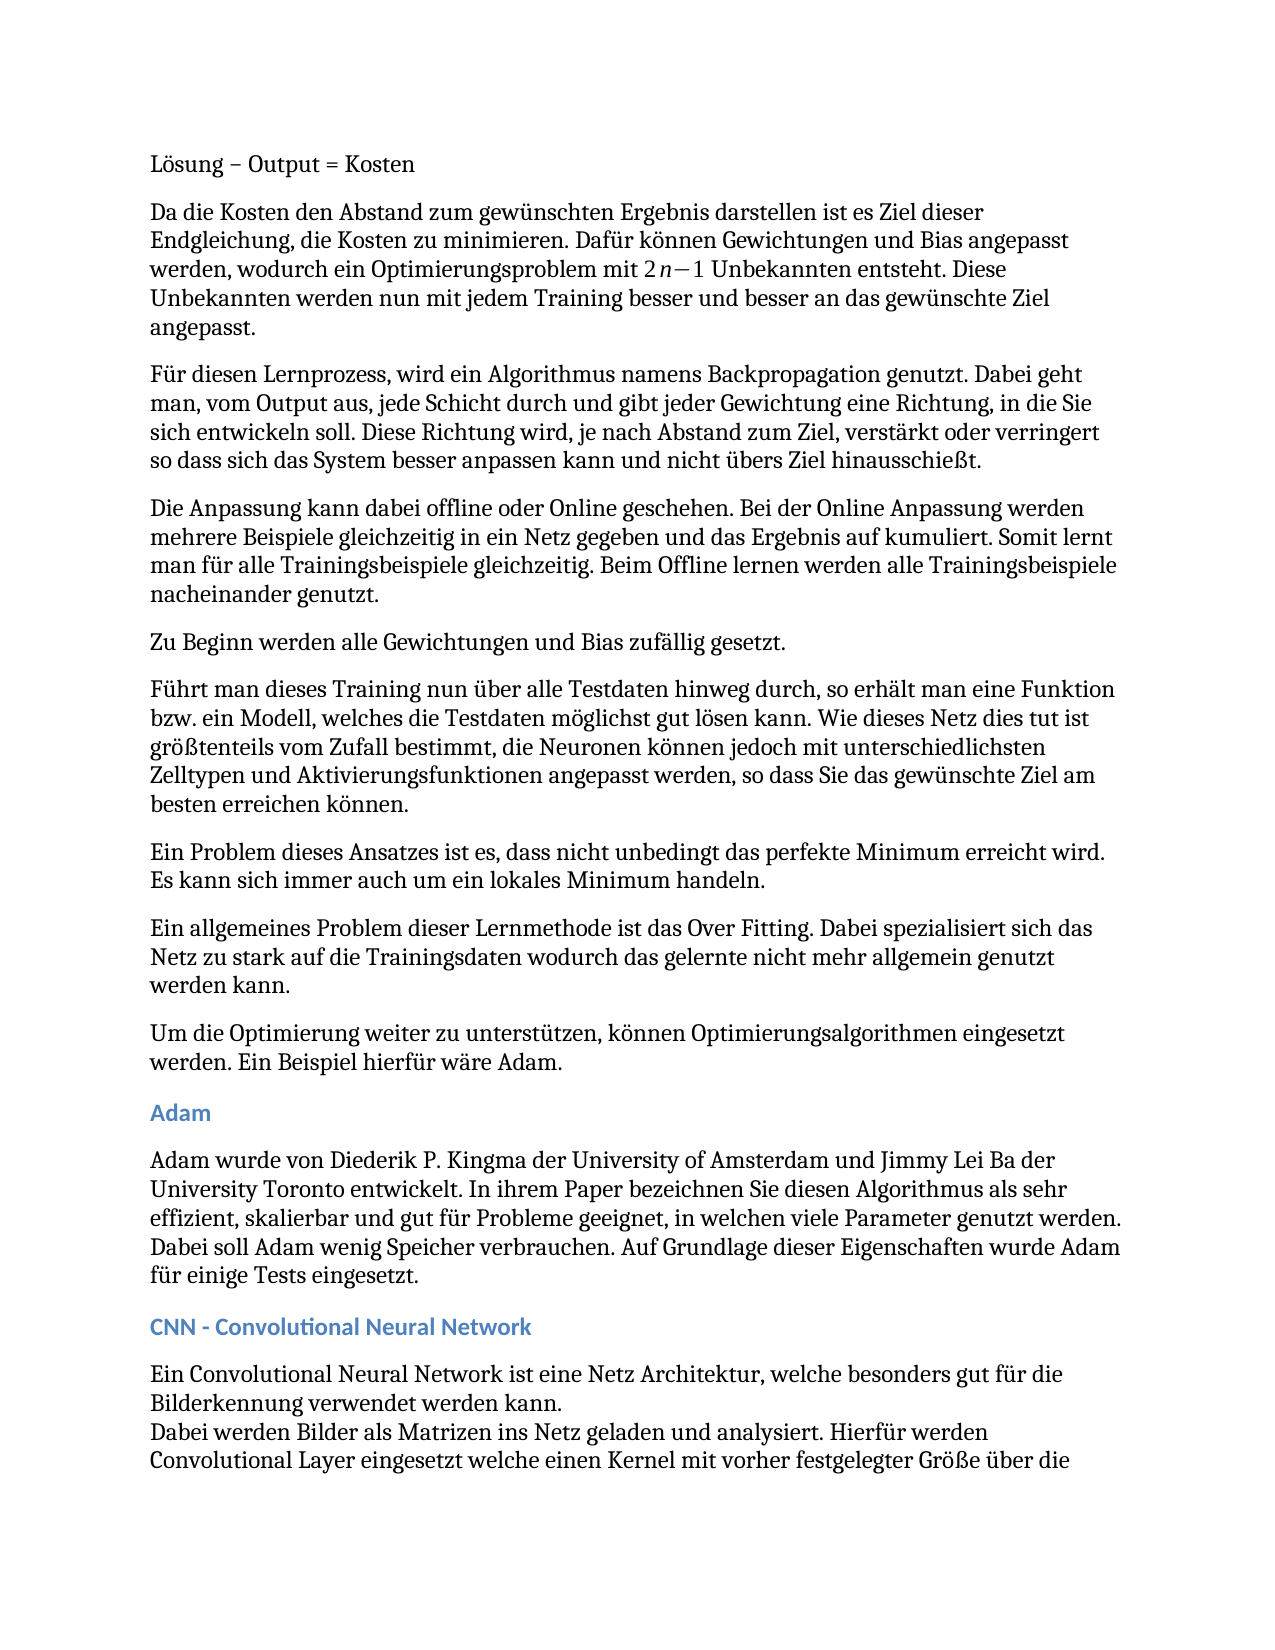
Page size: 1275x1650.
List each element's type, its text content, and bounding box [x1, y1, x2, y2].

text Führt man dieses Training nun über alle Testdaten hinweg durch, so erhält man eine Funktion bzw. ein Modell, welches die Testdaten möglichst gut lösen kann. Wie dieses Netz dies tut ist größtenteils vom Zufall bestimmt, die Neuronen können jedoch mit unterschiedlichsten Zelltypen und Aktivierungsfunktionen angepasst werden, so dass Sie das gewünschte Ziel am besten erreichen können. [150, 675, 1125, 819]
text Da die Kosten den Abstand zum gewünschten Ergebnis darstellen ist es Ziel dieser Endgleichung, die Kosten zu minimieren. Dafür können Gewichtungen und Bias angepasst werden, wodurch ein Optimierungsproblem mit Unbekannten entsteht. Diese Unbekannten werden nun mit jedem Training besser und besser an das gewünschte Ziel angepasst. [150, 197, 1125, 341]
text Lösung − Output = Kosten [150, 150, 1125, 179]
subtitle Adam [150, 1097, 1125, 1128]
subtitle CNN - Convolutional Neural Network [150, 1311, 1125, 1341]
text Die Anpassung kann dabei offline oder Online geschehen. Bei der Online Anpassung werden mehrere Beispiele gleichzeitig in ein Netz gegeben und das Ergebnis auf kumuliert. Somit lernt man für alle Trainingsbeispiele gleichzeitig. Beim Offline lernen werden alle Trainingsbeispiele nacheinander genutzt. [150, 494, 1125, 609]
text Ein Problem dieses Ansatzes ist es, dass nicht unbedingt das perfekte Minimum erreicht wird. Es kann sich immer auch um ein lokales Minimum handeln. [150, 837, 1125, 895]
text Zu Beginn werden alle Gewichtungen und Bias zufällig gesetzt. [150, 627, 1125, 656]
text Um die Optimierung weiter zu unterstützen, können Optimierungsalgorithmen eingesetzt werden. Ein Beispiel hierfür wäre Adam. [150, 1019, 1125, 1076]
text Adam wurde von Diederik P. Kingma der University of Amsterdam und Jimmy Lei Ba der University Toronto entwickelt. In ihrem Paper bezeichnen Sie diesen Algorithmus als sehr effizient, skalierbar und gut für Probleme geeignet, in welchen viele Parameter genutzt werden. Dabei soll Adam wenig Speicher verbrauchen. Auf Grundlage dieser Eigenschaften wurde Adam für einige Tests eingesetzt. [150, 1146, 1125, 1290]
text Für diesen Lernprozess, wird ein Algorithmus namens Backpropagation genutzt. Dabei geht man, vom Output aus, jede Schicht durch und gibt jeder Gewichtung eine Richtung, in die Sie sich entwickeln soll. Diese Richtung wird, je nach Abstand zum Ziel, verstärkt oder verringert so dass sich das System besser anpassen kann und nicht übers Ziel hinausschießt. [150, 360, 1125, 475]
text Ein allgemeines Problem dieser Lernmethode ist das Over Fitting. Dabei spezialisiert sich das Netz zu stark auf die Trainingsdaten wodurch das gelernte nicht mehr allgemein genutzt werden kann. [150, 914, 1125, 1000]
